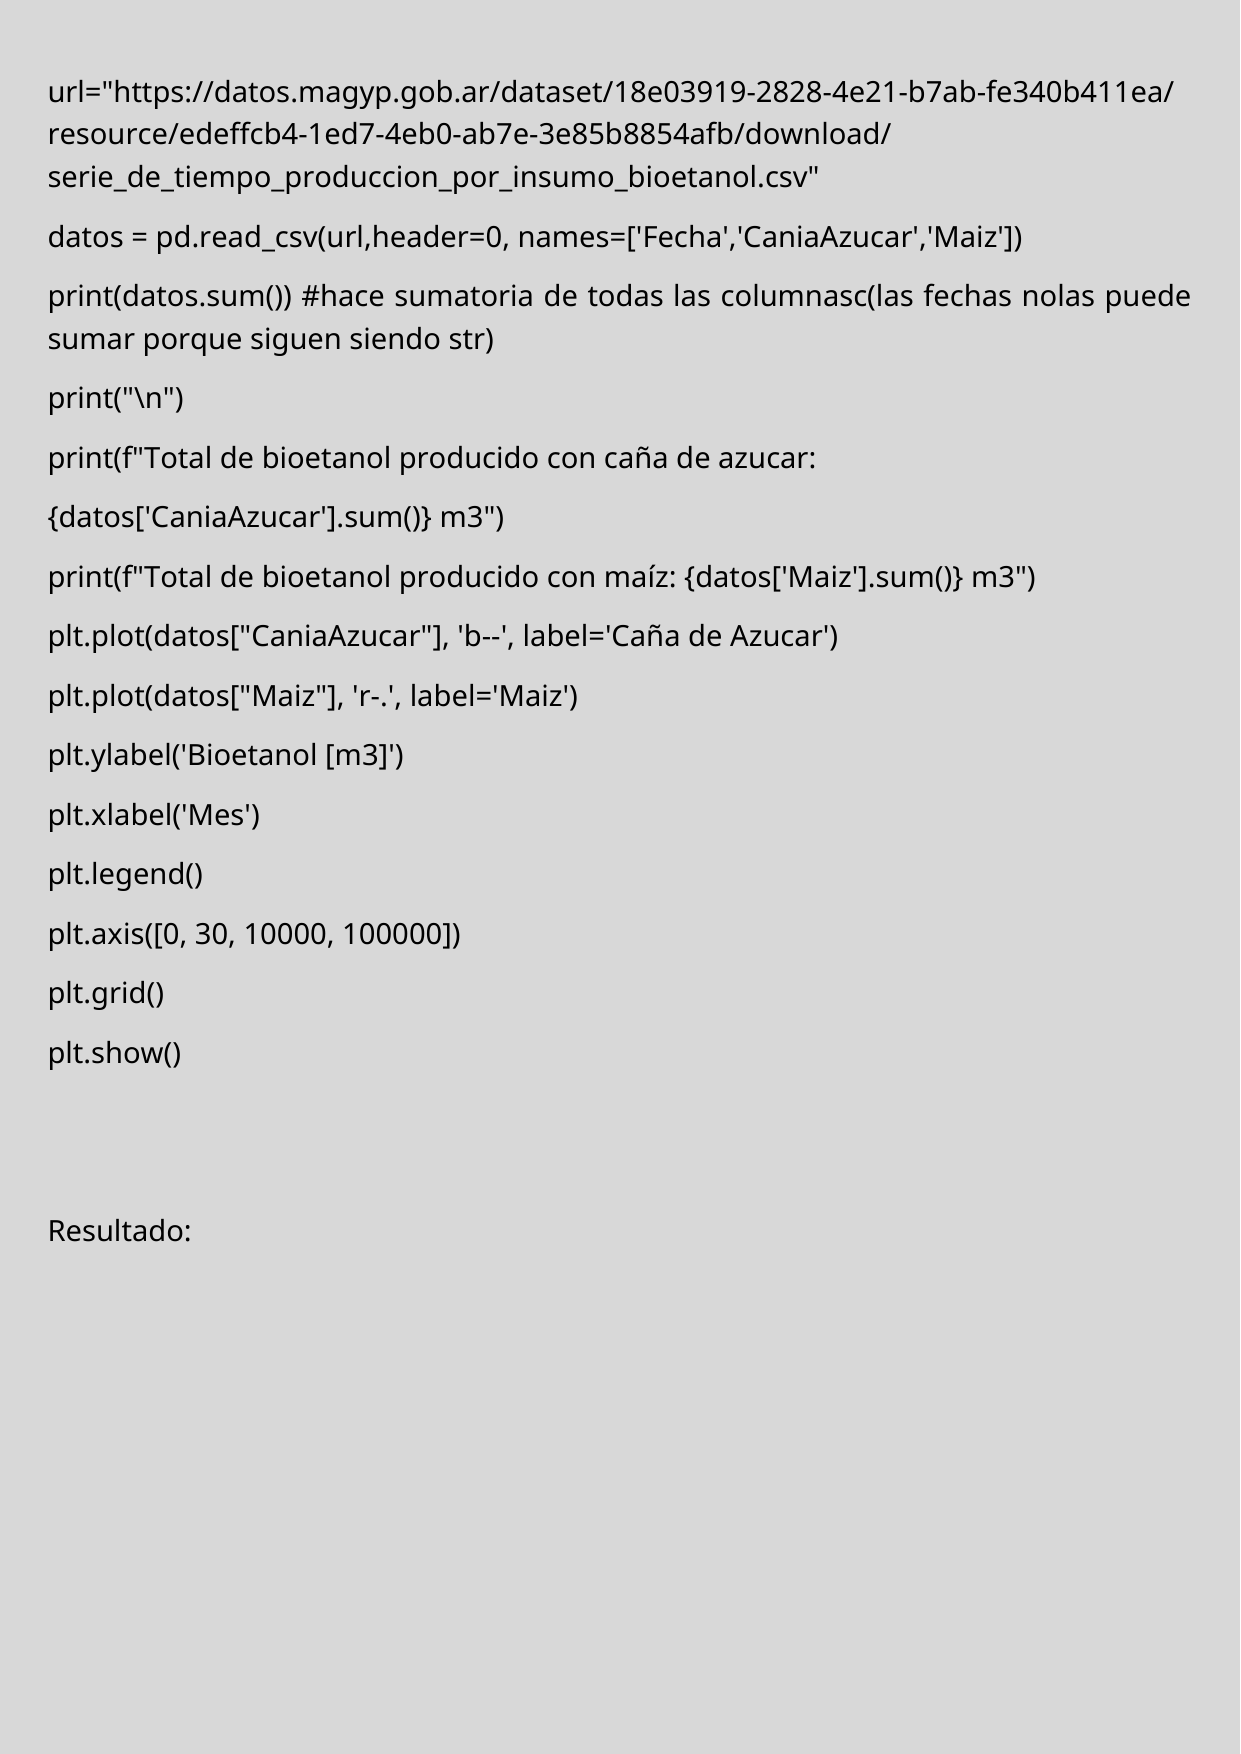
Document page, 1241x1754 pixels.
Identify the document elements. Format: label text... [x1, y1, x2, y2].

text plt.show() [47, 1032, 1193, 1072]
text {datos['CaniaAzucar'].sum()} m3") [47, 497, 1193, 536]
text print("\n") [47, 378, 1193, 417]
text plt.plot(datos["CaniaAzucar"], 'b--', label='Caña de Azucar') [47, 616, 1193, 655]
text print(datos.sum()) #hace sumatoria de todas las columnasc(las fechas nolas puede sumar porque siguen siendo str) [47, 275, 1193, 358]
text plt.axis([0, 30, 10000, 100000]) [47, 913, 1193, 953]
text print(f"Total de bioetanol producido con maíz: {datos['Maiz'].sum()} m3") [47, 556, 1193, 596]
text url="https://datos.magyp.gob.ar/dataset/18e03919-2828-4e21-b7ab-fe340b411ea/resource/edeffcb4-1ed7-4eb0-ab7e-3e85b8854afb/download/serie_de_tiempo_produccion_por_insumo_bioetanol.csv" [47, 71, 1193, 196]
text plt.legend() [47, 853, 1193, 893]
text plt.grid() [47, 972, 1193, 1012]
text plt.xlabel('Mes') [47, 794, 1193, 834]
text Resultado: [47, 1210, 1193, 1250]
text print(f"Total de bioetanol producido con caña de azucar: [47, 437, 1193, 477]
text plt.plot(datos["Maiz"], 'r-.', label='Maiz') [47, 675, 1193, 715]
text datos = pd.read_csv(url,header=0, names=['Fecha','CaniaAzucar','Maiz']) [47, 216, 1193, 256]
text plt.ylabel('Bioetanol [m3]') [47, 734, 1193, 774]
